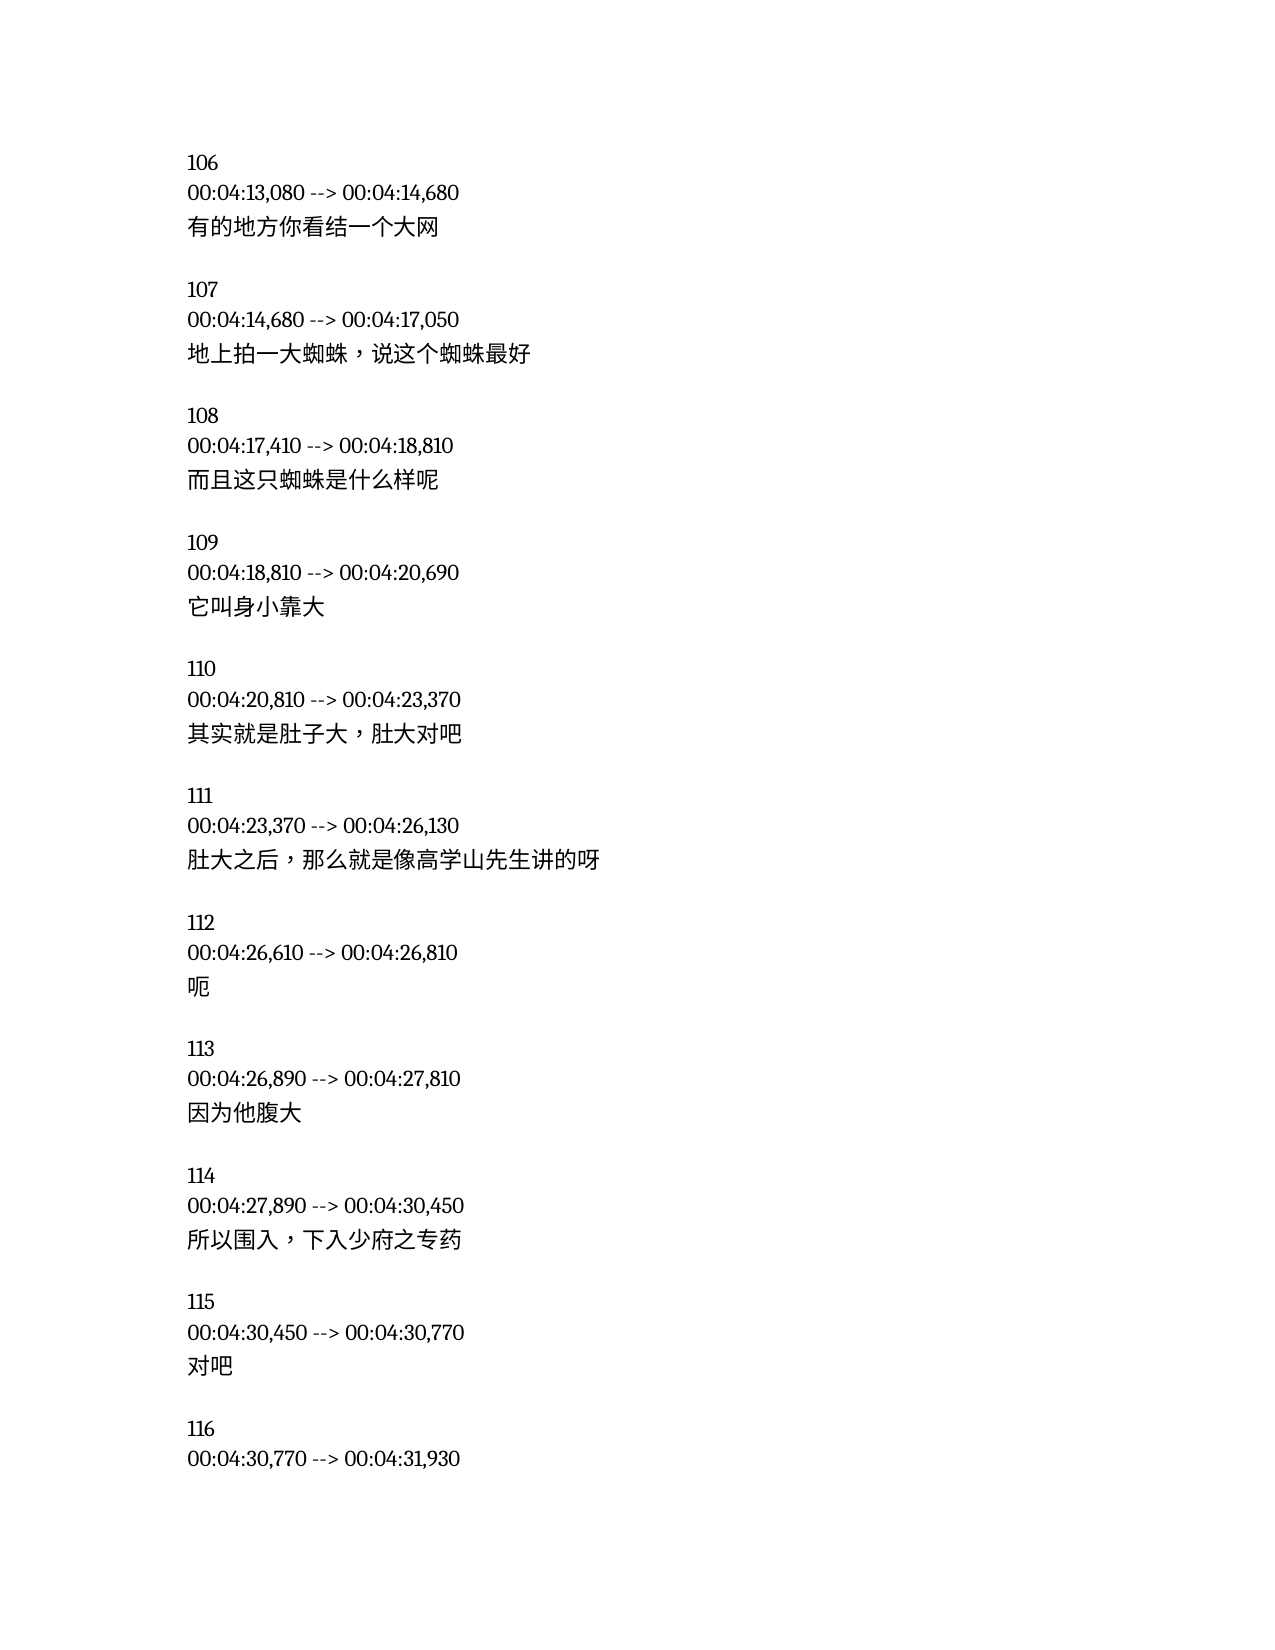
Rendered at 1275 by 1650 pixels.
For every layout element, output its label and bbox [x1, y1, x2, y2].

text [187, 150, 1087, 1472]
